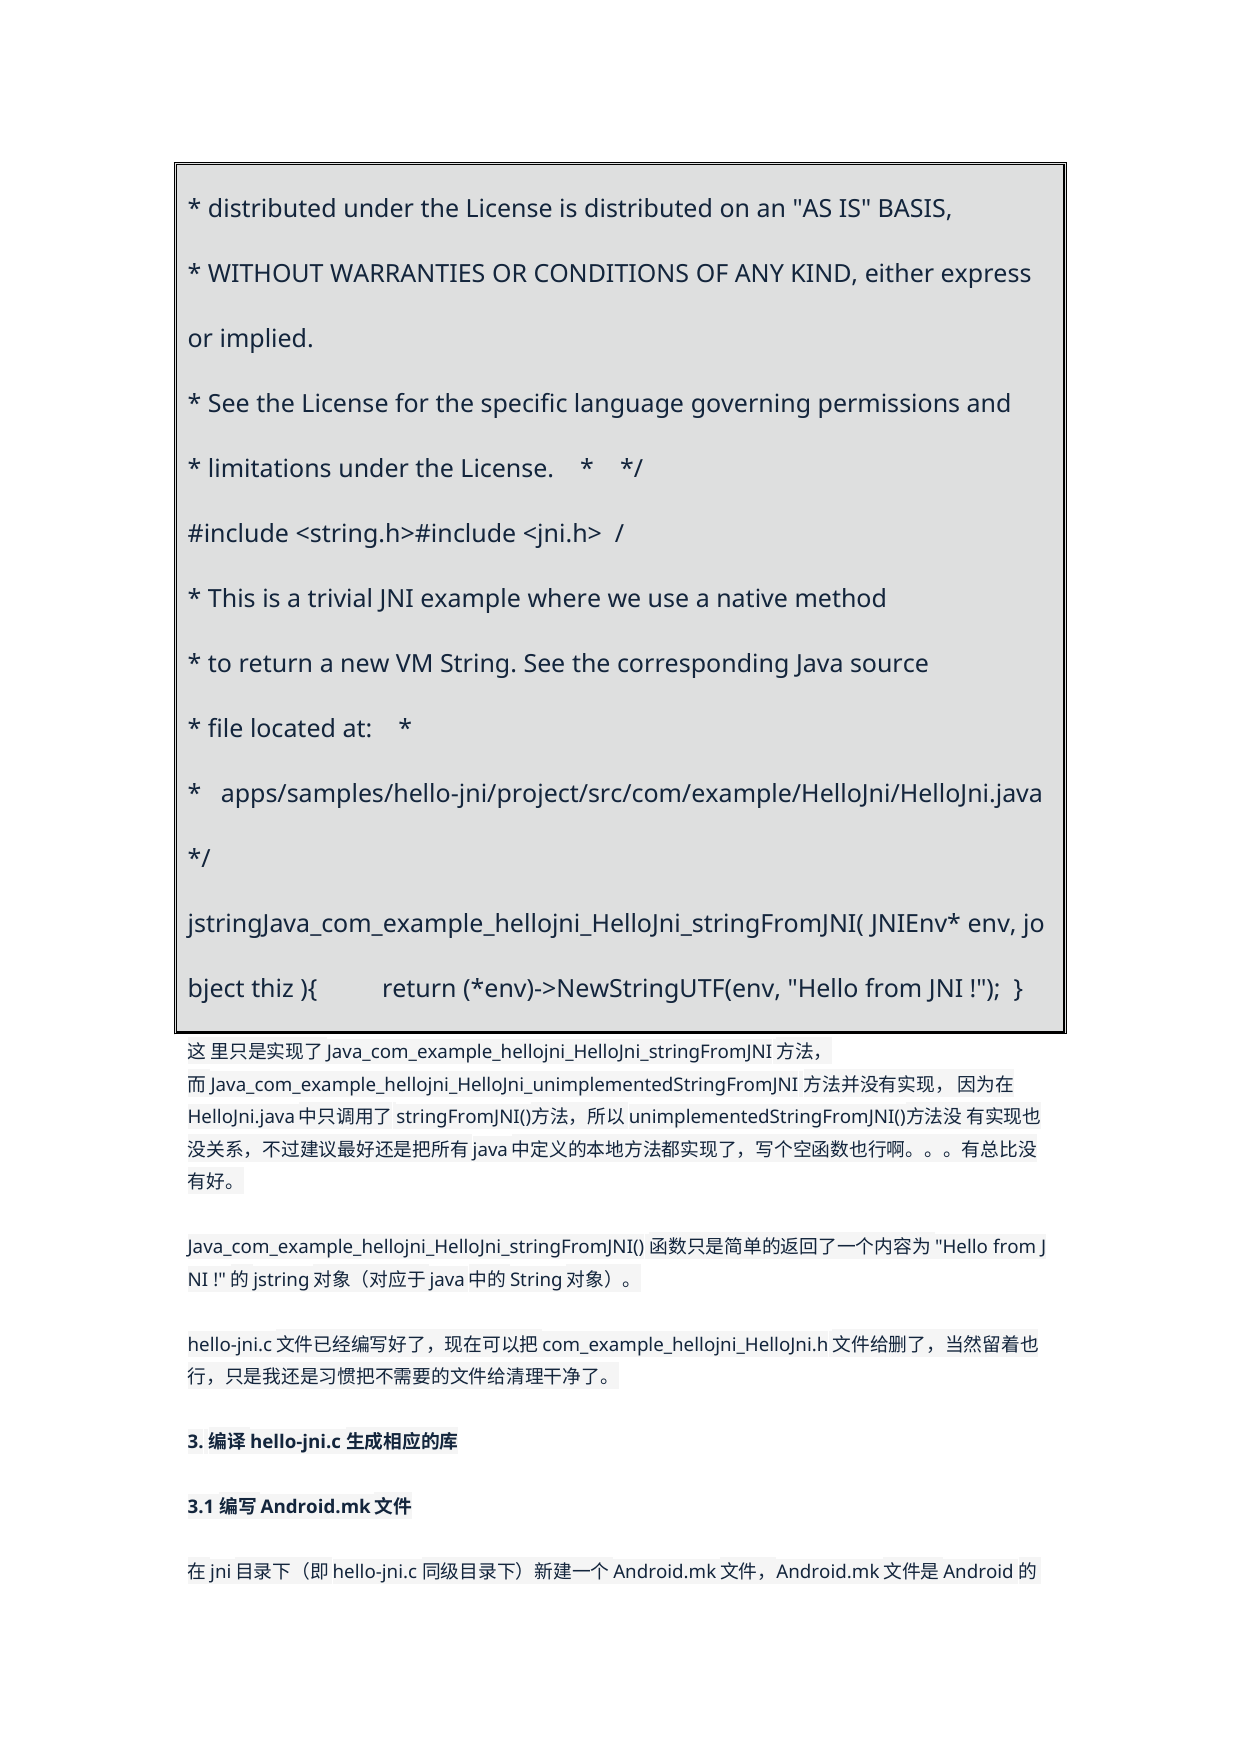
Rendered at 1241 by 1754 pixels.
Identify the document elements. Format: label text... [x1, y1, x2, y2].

text /* * Copyright (C) 2009 The Android Open Source Project * * Licensed under the Apache License, Version 2.0 (the "License"); * you may not use this file except in compliance with the License. * You may obtain a copy of the License at * * http://www.apache.org/licenses/LICENSE-2.0 * * Unless required by applicable law or agreed to in writing, software * distributed under the License is distributed on an "AS IS" BASIS, * WITHOUT WARRANTIES OR CONDITIONS OF ANY KIND, either express or implied. * See the License for the specific language governing permissions and * limitations under the License. * */ #include <string.h>#include <jni.h> /* This is a trivial JNI example where we use a native method * to return a new VM String. See the corresponding Java source * file located at: * * apps/samples/hello-jni/project/src/com/example/HelloJni/HelloJni.java */ jstringJava_com_example_hellojni_HelloJni_stringFromJNI( JNIEnv* env, jobject thiz ){ return (*env)->NewStringUTF(env, "Hello from JNI !"); } [177, 165, 1063, 1031]
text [187, 1034, 1053, 1587]
